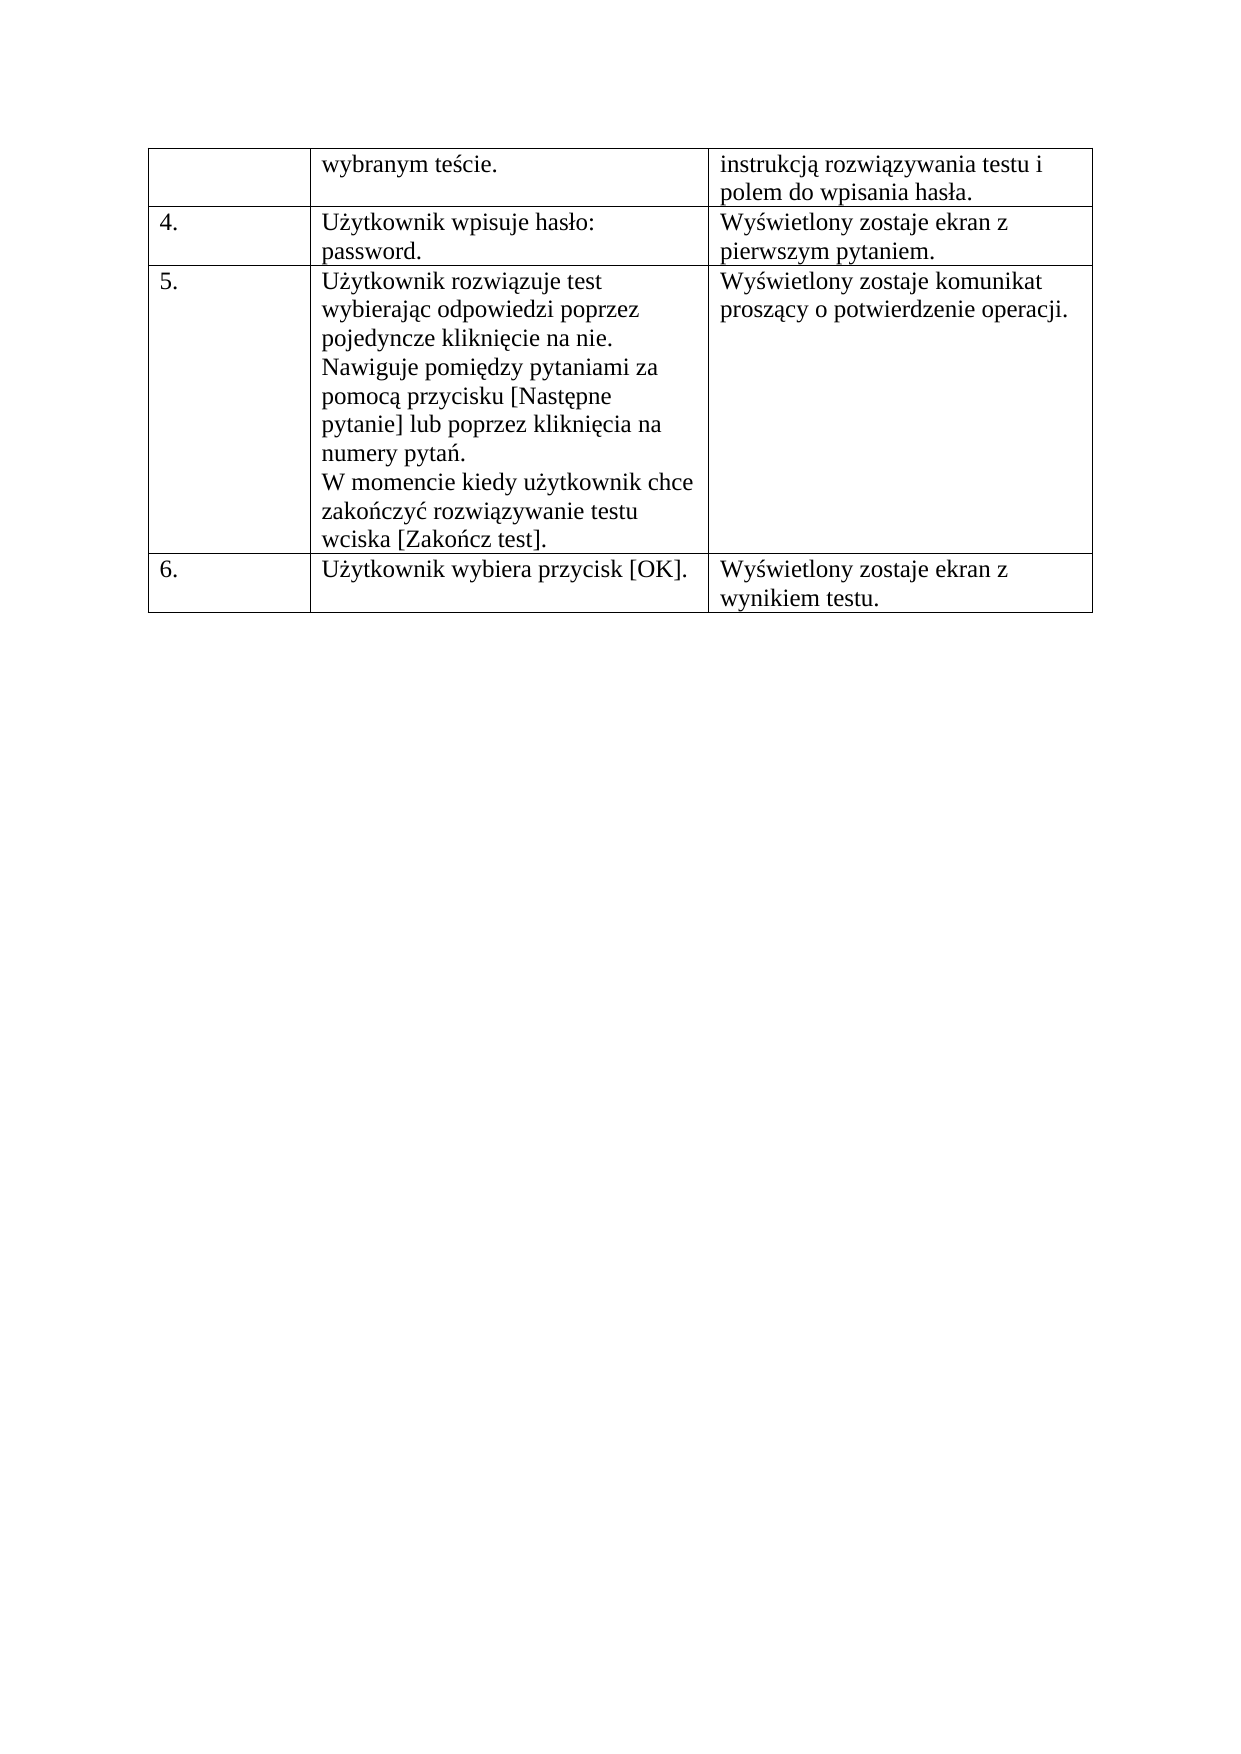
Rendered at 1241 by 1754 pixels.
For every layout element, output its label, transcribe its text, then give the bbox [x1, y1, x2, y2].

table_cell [311, 149, 708, 206]
table_cell Użytkownik rozwiązuje test wybierając odpowiedzi poprzez pojedyncze kliknięcie na nie. Nawiguje pomiędzy pytaniami za pomocą przycisku [Następne pytanie] lub poprzez kliknięcia na numery pytań. W momencie kiedy użytkownik chce zakończyć rozwiązywanie testu wciska [Zakończ test]. [311, 266, 708, 553]
table_cell Użytkownik wybiera przycisk [OK]. [311, 554, 708, 612]
table_cell 4. [149, 207, 310, 265]
table_cell Użytkownik wpisuje hasło: password. [311, 207, 708, 265]
table_cell Wyświetlony zostaje komunikat proszący o potwierdzenie operacji. [709, 266, 1092, 553]
table_cell 5. [149, 266, 310, 553]
table_cell 6. [149, 554, 310, 612]
table_cell Wyświetlony zostaje ekran z pierwszym pytaniem. [709, 207, 1092, 265]
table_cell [709, 149, 1092, 206]
table_cell Wyświetlony zostaje ekran z wynikiem testu. [709, 554, 1092, 612]
table_cell 3. [149, 149, 310, 206]
